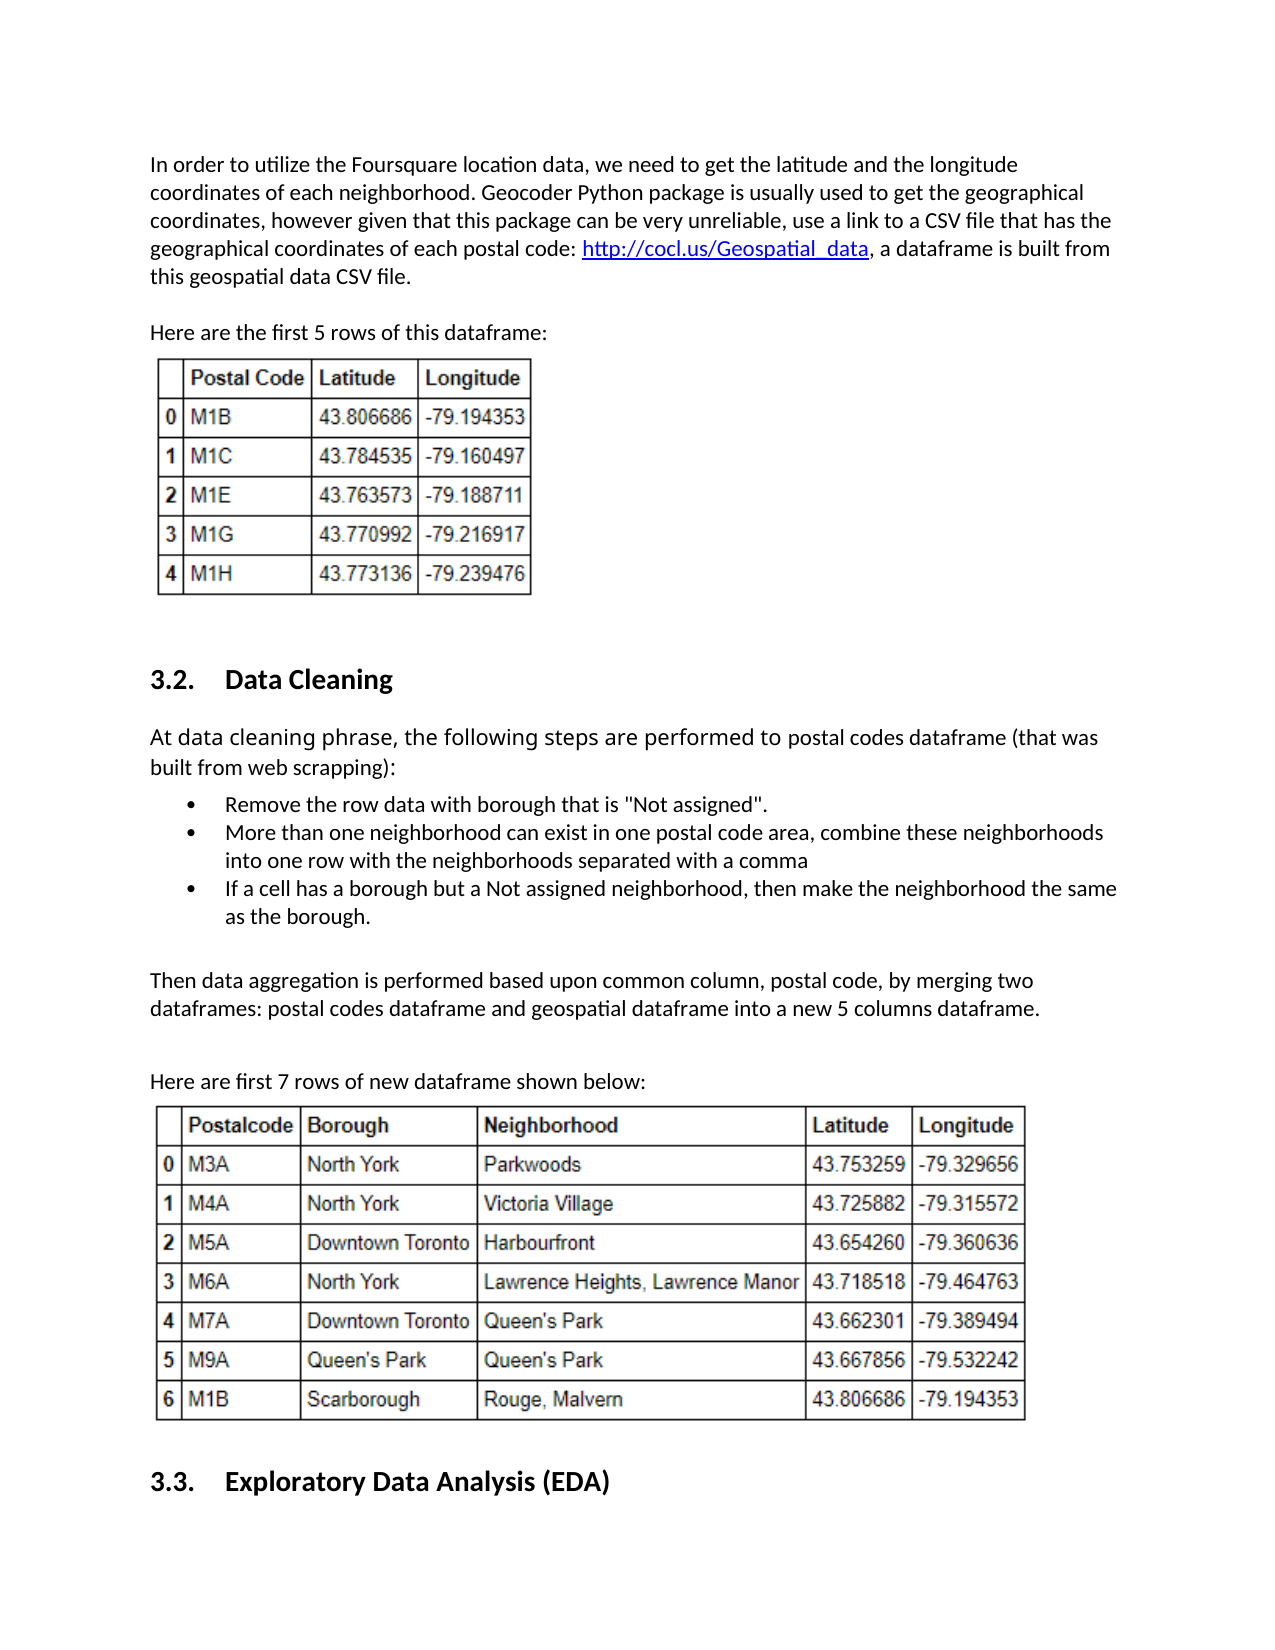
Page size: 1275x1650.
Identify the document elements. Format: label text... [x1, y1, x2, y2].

picture [150, 1103, 1029, 1427]
text At data cleaning phrase, the following steps are performed to postal codes dataframe (that was built from web scrapping): [150, 722, 1125, 781]
text Here are first 7 rows of new dataframe shown below: [150, 1067, 1125, 1095]
list More than one neighborhood can exist in one postal code area, combine these neighborhoods into one row with the neighborhoods separated with a comma [187, 818, 1125, 874]
list Remove the row data with borough that is "Not assigned". [187, 790, 1125, 818]
list Data Cleaning [150, 661, 1125, 697]
text Then data aggregation is performed based upon common column, postal code, by merging two dataframes: postal codes dataframe and geospatial dataframe into a new 5 columns dataframe. [150, 966, 1125, 1022]
picture [150, 354, 538, 600]
list If a cell has a borough but a Not assigned neighborhood, then make the neighborhood the same as the borough. [187, 874, 1125, 930]
text In order to utilize the Foursquare location data, we need to get the latitude and the longitude coordinates of each neighborhood. Geocoder Python package is usually used to get the geographical coordinates, however given that this package can be very unreliable, use a link to a CSV file that has the geographical coordinates of each postal code: http://cocl.us/Geospatial_data, a dataframe is built from this geospatial data CSV file. [150, 150, 1125, 290]
list Exploratory Data Analysis (EDA) [150, 1463, 1125, 1499]
text Here are the first 5 rows of this dataframe: [150, 318, 1125, 346]
